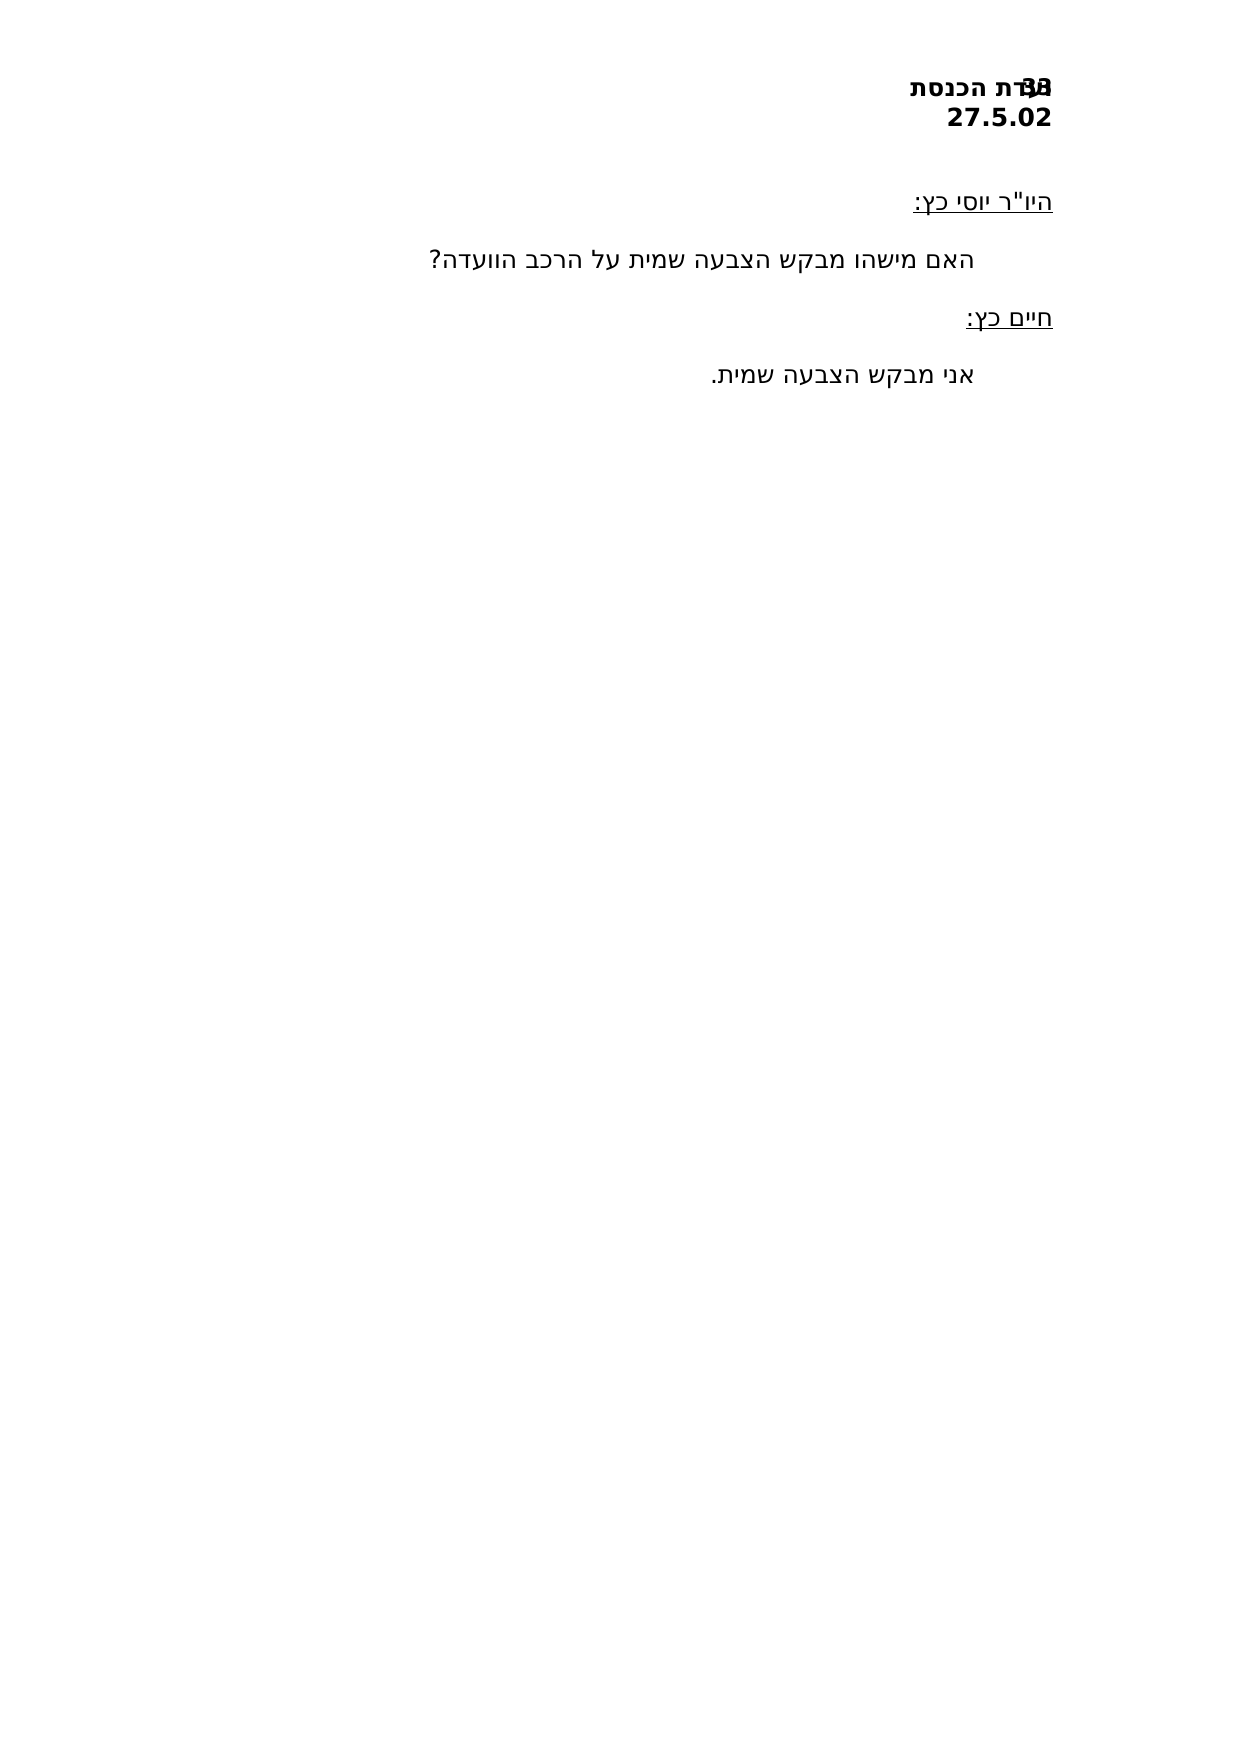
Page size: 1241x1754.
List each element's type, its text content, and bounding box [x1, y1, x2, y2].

text האם מישהו מבקש הצבעה שמית על הרכב הוועדה? [187, 245, 1053, 274]
text אני מבקש הצבעה שמית. [187, 361, 1053, 390]
text היו"ר יוסי כץ: [187, 187, 1053, 216]
text חיים כץ: [187, 303, 1053, 332]
